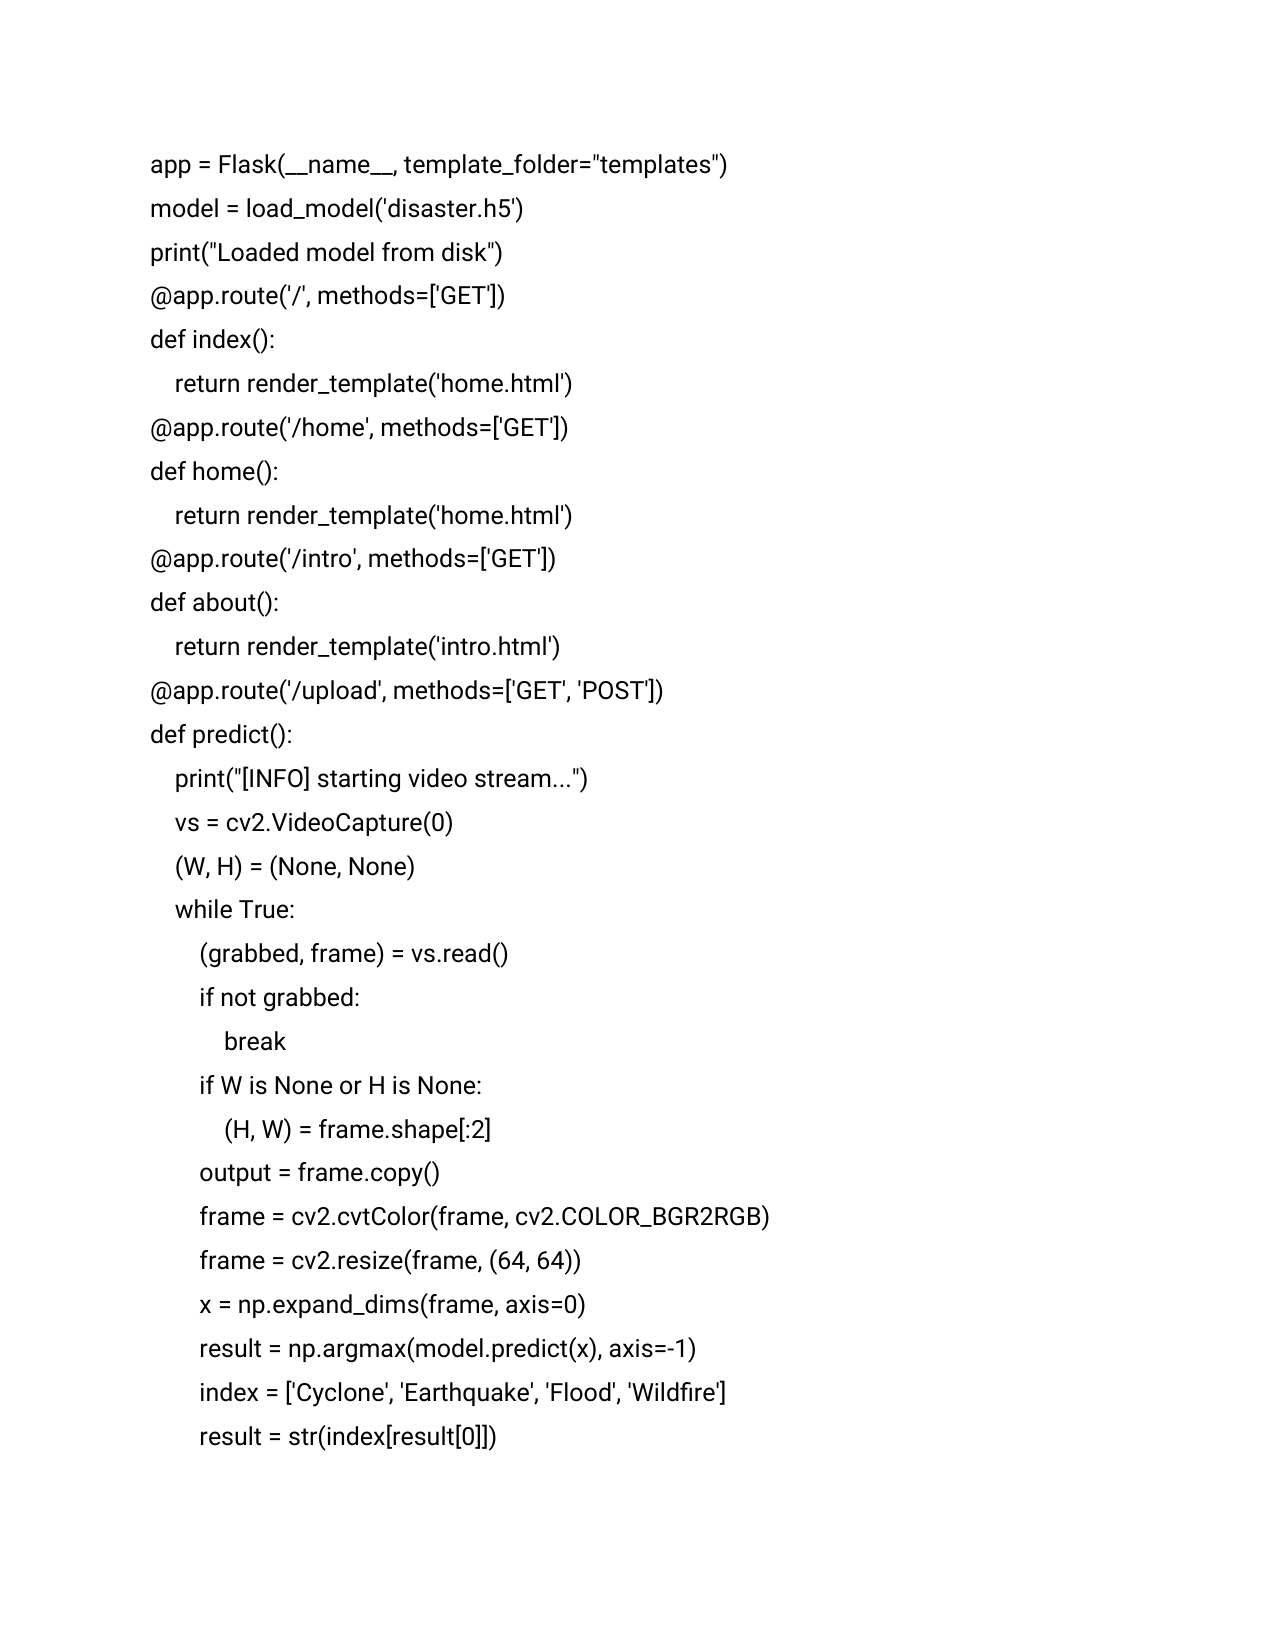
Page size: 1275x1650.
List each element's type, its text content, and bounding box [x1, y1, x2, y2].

text print("Loaded model from disk") [150, 238, 991, 267]
text def predict(): [150, 720, 991, 749]
text if W is None or H is None: [150, 1071, 991, 1100]
text (H, W) = frame.shape[:2] [150, 1115, 991, 1144]
text while True: [150, 896, 991, 925]
text (W, H) = (None, None) [150, 852, 991, 881]
text def index(): [150, 325, 991, 355]
text frame = cv2.resize(frame, (64, 64)) [150, 1246, 991, 1276]
text result = str(index[result[0]]) [150, 1422, 991, 1451]
text print("[INFO] starting video stream...") [150, 764, 991, 793]
text return render_template('home.html') [150, 369, 991, 398]
text @app.route('/upload', methods=['GET', 'POST']) [150, 676, 991, 706]
text return render_template('intro.html') [150, 632, 991, 662]
text @app.route('/home', methods=['GET']) [150, 413, 991, 442]
text @app.route('/intro', methods=['GET']) [150, 545, 991, 574]
text output = frame.copy() [150, 1159, 991, 1188]
text index = ['Cyclone', 'Earthquake', 'Flood', 'Wildfire'] [150, 1378, 991, 1407]
text frame = cv2.cvtColor(frame, cv2.COLOR_BGR2RGB) [150, 1202, 991, 1232]
text vs = cv2.VideoCapture(0) [150, 808, 991, 837]
text break [150, 1027, 991, 1056]
text app = Flask(__name__, template_folder="templates") [150, 150, 991, 179]
text result = np.argmax(model.predict(x), axis=-1) [150, 1334, 991, 1363]
text model = load_model('disaster.h5') [150, 194, 991, 223]
text @app.route('/', methods=['GET']) [150, 282, 991, 311]
text x = np.expand_dims(frame, axis=0) [150, 1290, 991, 1319]
text def home(): [150, 457, 991, 486]
text return render_template('home.html') [150, 501, 991, 530]
text (grabbed, frame) = vs.read() [150, 939, 991, 969]
text def about(): [150, 588, 991, 618]
text if not grabbed: [150, 983, 991, 1012]
